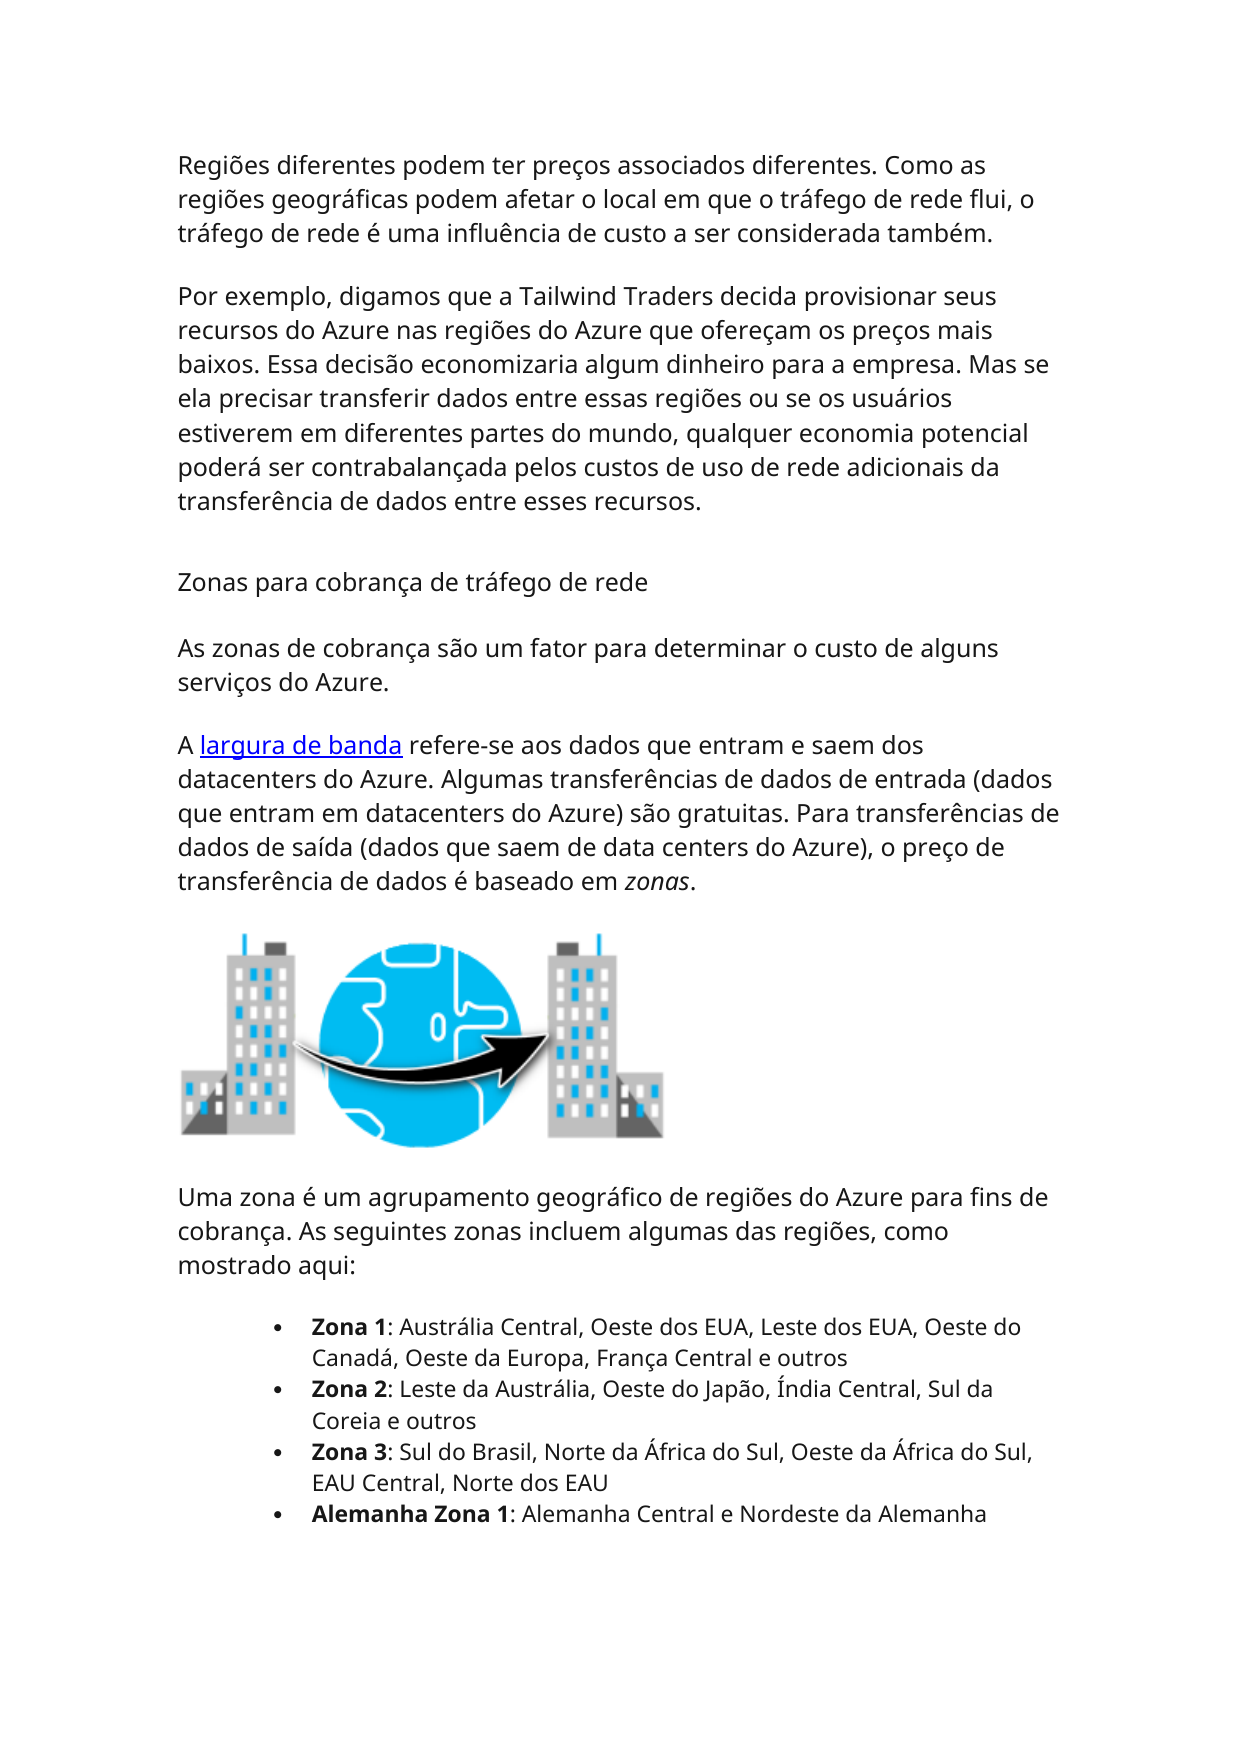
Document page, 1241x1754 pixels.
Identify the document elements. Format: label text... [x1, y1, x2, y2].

text Regiões diferentes podem ter preços associados diferentes. Como as regiões geográficas podem afetar o local em que o tráfego de rede flui, o tráfego de rede é uma influência de custo a ser considerada também. [177, 148, 1063, 250]
list Alemanha Zona 1: Alemanha Central e Nordeste da Alemanha [274, 1498, 1063, 1530]
list Zona 2: Leste da Austrália, Oeste do Japão, Índia Central, Sul da Coreia e outros [274, 1373, 1063, 1436]
text As zonas de cobrança são um fator para determinar o custo de alguns serviços do Azure. [177, 630, 1063, 698]
subtitle Zonas para cobrança de tráfego de rede [177, 564, 1063, 598]
text A largura de banda refere-se aos dados que entram e saem dos datacenters do Azure. Algumas transferências de dados de entrada (dados que entram em datacenters do Azure) são gratuitas. Para transferências de dados de saída (dados que saem de data centers do Azure), o preço de transferência de dados é baseado em zonas. [177, 727, 1063, 898]
list Zona 3: Sul do Brasil, Norte da África do Sul, Oeste da África do Sul, EAU Central, Norte dos EAU [274, 1436, 1063, 1498]
list Zona 1: Austrália Central, Oeste dos EUA, Leste dos EUA, Oeste do Canadá, Oeste da Europa, França Central e outros [274, 1311, 1063, 1373]
text Por exemplo, digamos que a Tailwind Traders decida provisionar seus recursos do Azure nas regiões do Azure que ofereçam os preços mais baixos. Essa decisão economizaria algum dinheiro para a empresa. Mas se ela precisar transferir dados entre essas regiões ou se os usuários estiverem em diferentes partes do mundo, qualquer economia potencial poderá ser contrabalançada pelos custos de uso de rede adicionais da transferência de dados entre esses recursos. [177, 279, 1063, 517]
picture [177, 927, 668, 1151]
text Uma zona é um agrupamento geográfico de regiões do Azure para fins de cobrança. As seguintes zonas incluem algumas das regiões, como mostrado aqui: [177, 1179, 1063, 1282]
